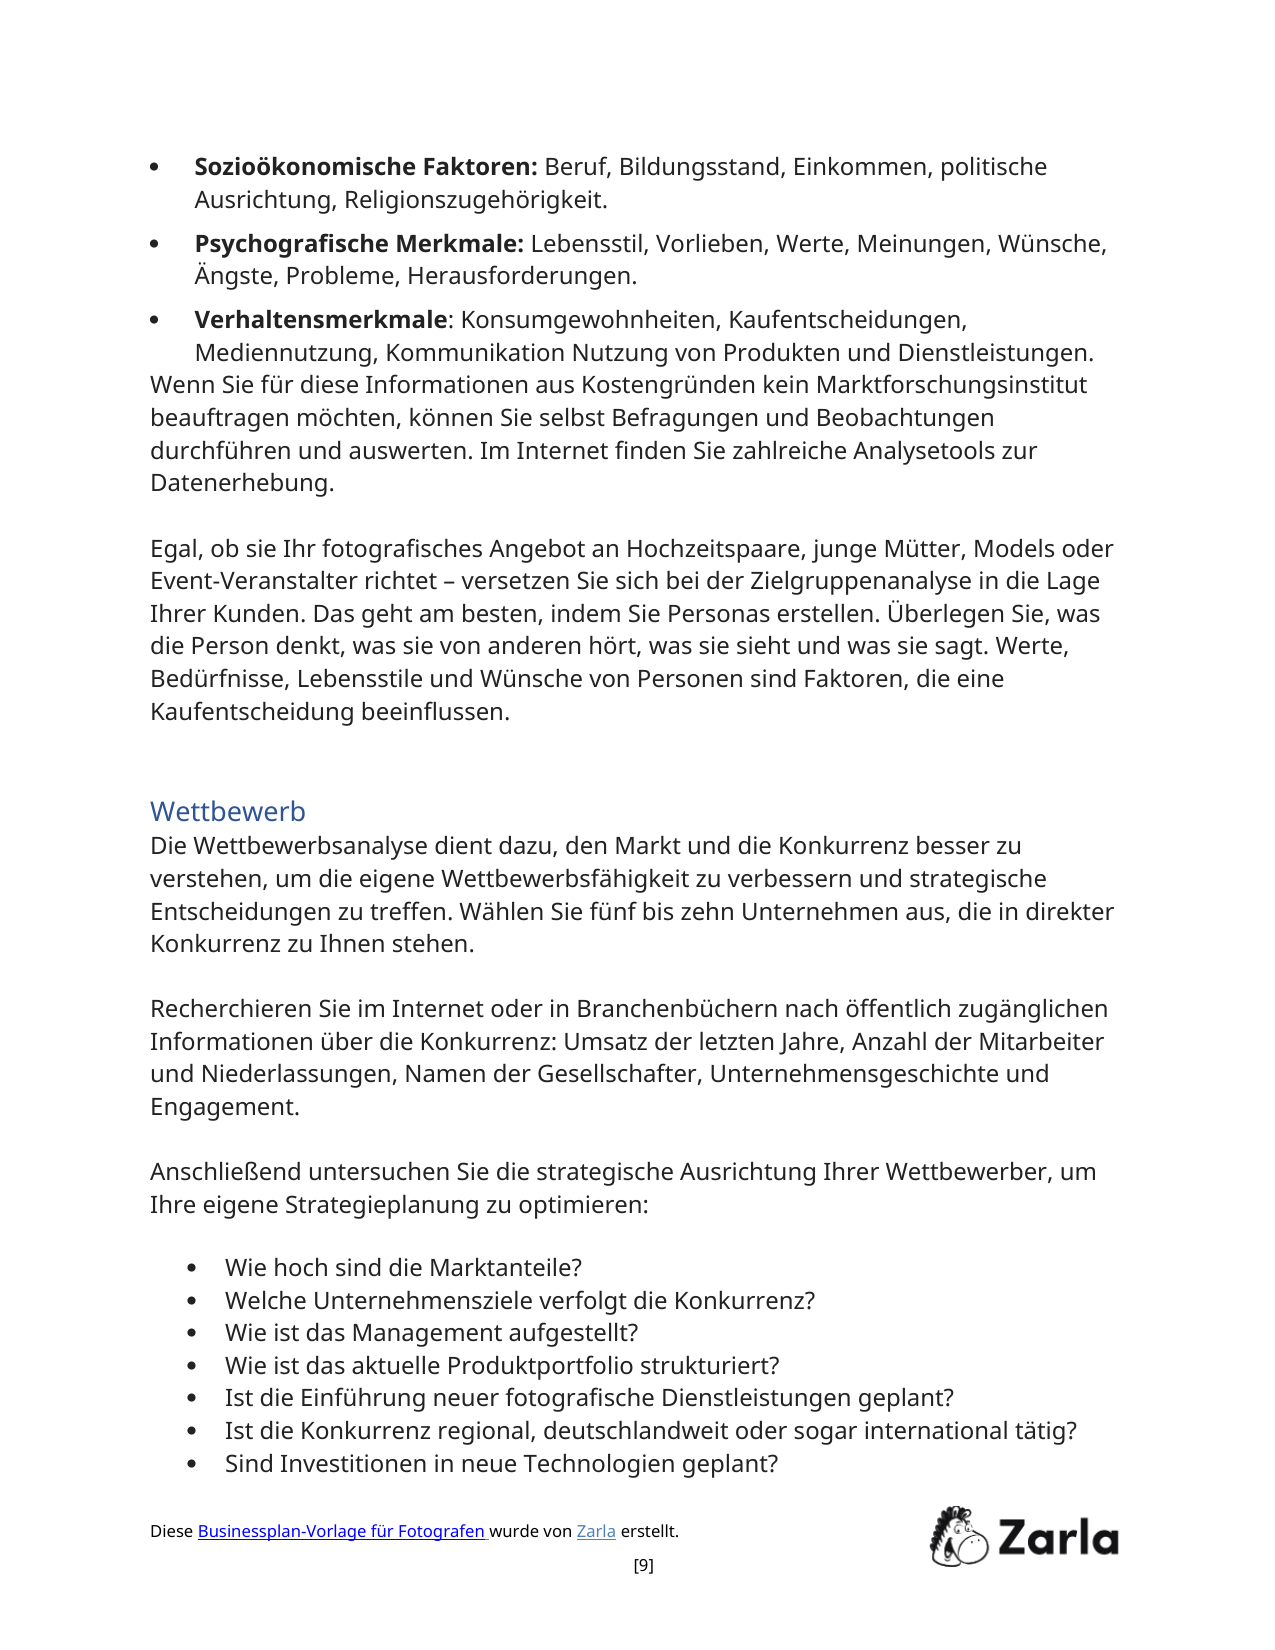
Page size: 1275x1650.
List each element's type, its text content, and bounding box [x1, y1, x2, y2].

list Wie ist das aktuelle Produktportfolio strukturiert? [187, 1349, 1137, 1381]
list Verhaltensmerkmale: Konsumgewohnheiten, Kaufentscheidungen, Mediennutzung, Kommunikation Nutzung von Produkten und Dienstleistungen. [150, 303, 1137, 368]
list Welche Unternehmensziele verfolgt die Konkurrenz? [187, 1283, 1137, 1316]
list Sozioökonomische Faktoren: Beruf, Bildungsstand, Einkommen, politische Ausrichtung, Religionszugehörigkeit. [150, 150, 1137, 215]
list Ist die Konkurrenz regional, deutschlandweit oder sogar international tätig? [187, 1414, 1137, 1446]
list Wie hoch sind die Marktanteile? [187, 1251, 1137, 1283]
text Wenn Sie für diese Informationen aus Kostengründen kein Marktforschungsinstitut beauftragen möchten, können Sie selbst Befragungen und Beobachtungen durchführen und auswerten. Im Internet finden Sie zahlreiche Analysetools zur Datenerhebung. [150, 368, 1137, 499]
subtitle Wettbewerb [150, 792, 1137, 829]
list Sind Investitionen in neue Technologien geplant? [187, 1446, 1137, 1479]
text Recherchieren Sie im Internet oder in Branchenbüchern nach öffentlich zugänglichen Informationen über die Konkurrenz: Umsatz der letzten Jahre, Anzahl der Mitarbeiter und Niederlassungen, Namen der Gesellschafter, Unternehmensgeschichte und Engagement. [150, 992, 1137, 1122]
list Ist die Einführung neuer fotografische Dienstleistungen geplant? [187, 1381, 1137, 1414]
text Anschließend untersuchen Sie die strategische Ausrichtung Ihrer Wettbewerber, um Ihre eigene Strategieplanung zu optimieren: [150, 1155, 1137, 1220]
list Wie ist das Management aufgestellt? [187, 1316, 1137, 1349]
text Die Wettbewerbsanalyse dient dazu, den Markt und die Konkurrenz besser zu verstehen, um die eigene Wettbewerbsfähigkeit zu verbessern und strategische Entscheidungen zu treffen. Wählen Sie fünf bis zehn Unternehmen aus, die in direkter Konkurrenz zu Ihnen stehen. [150, 829, 1137, 959]
list Psychografische Merkmale: Lebensstil, Vorlieben, Werte, Meinungen, Wünsche, Ängste, Probleme, Herausforderungen. [150, 227, 1137, 292]
text Egal, ob sie Ihr fotografisches Angebot an Hochzeitspaare, junge Mütter, Models oder Event-Veranstalter richtet – versetzen Sie sich bei der Zielgruppenanalyse in die Lage Ihrer Kunden. Das geht am besten, indem Sie Personas erstellen. Überlegen Sie, was die Person denkt, was sie von anderen hört, was sie sieht und was sie sagt. Werte, Bedürfnisse, Lebensstile und Wünsche von Personen sind Faktoren, die eine Kaufentscheidung beeinflussen. [150, 531, 1137, 727]
picture [922, 1506, 1125, 1567]
